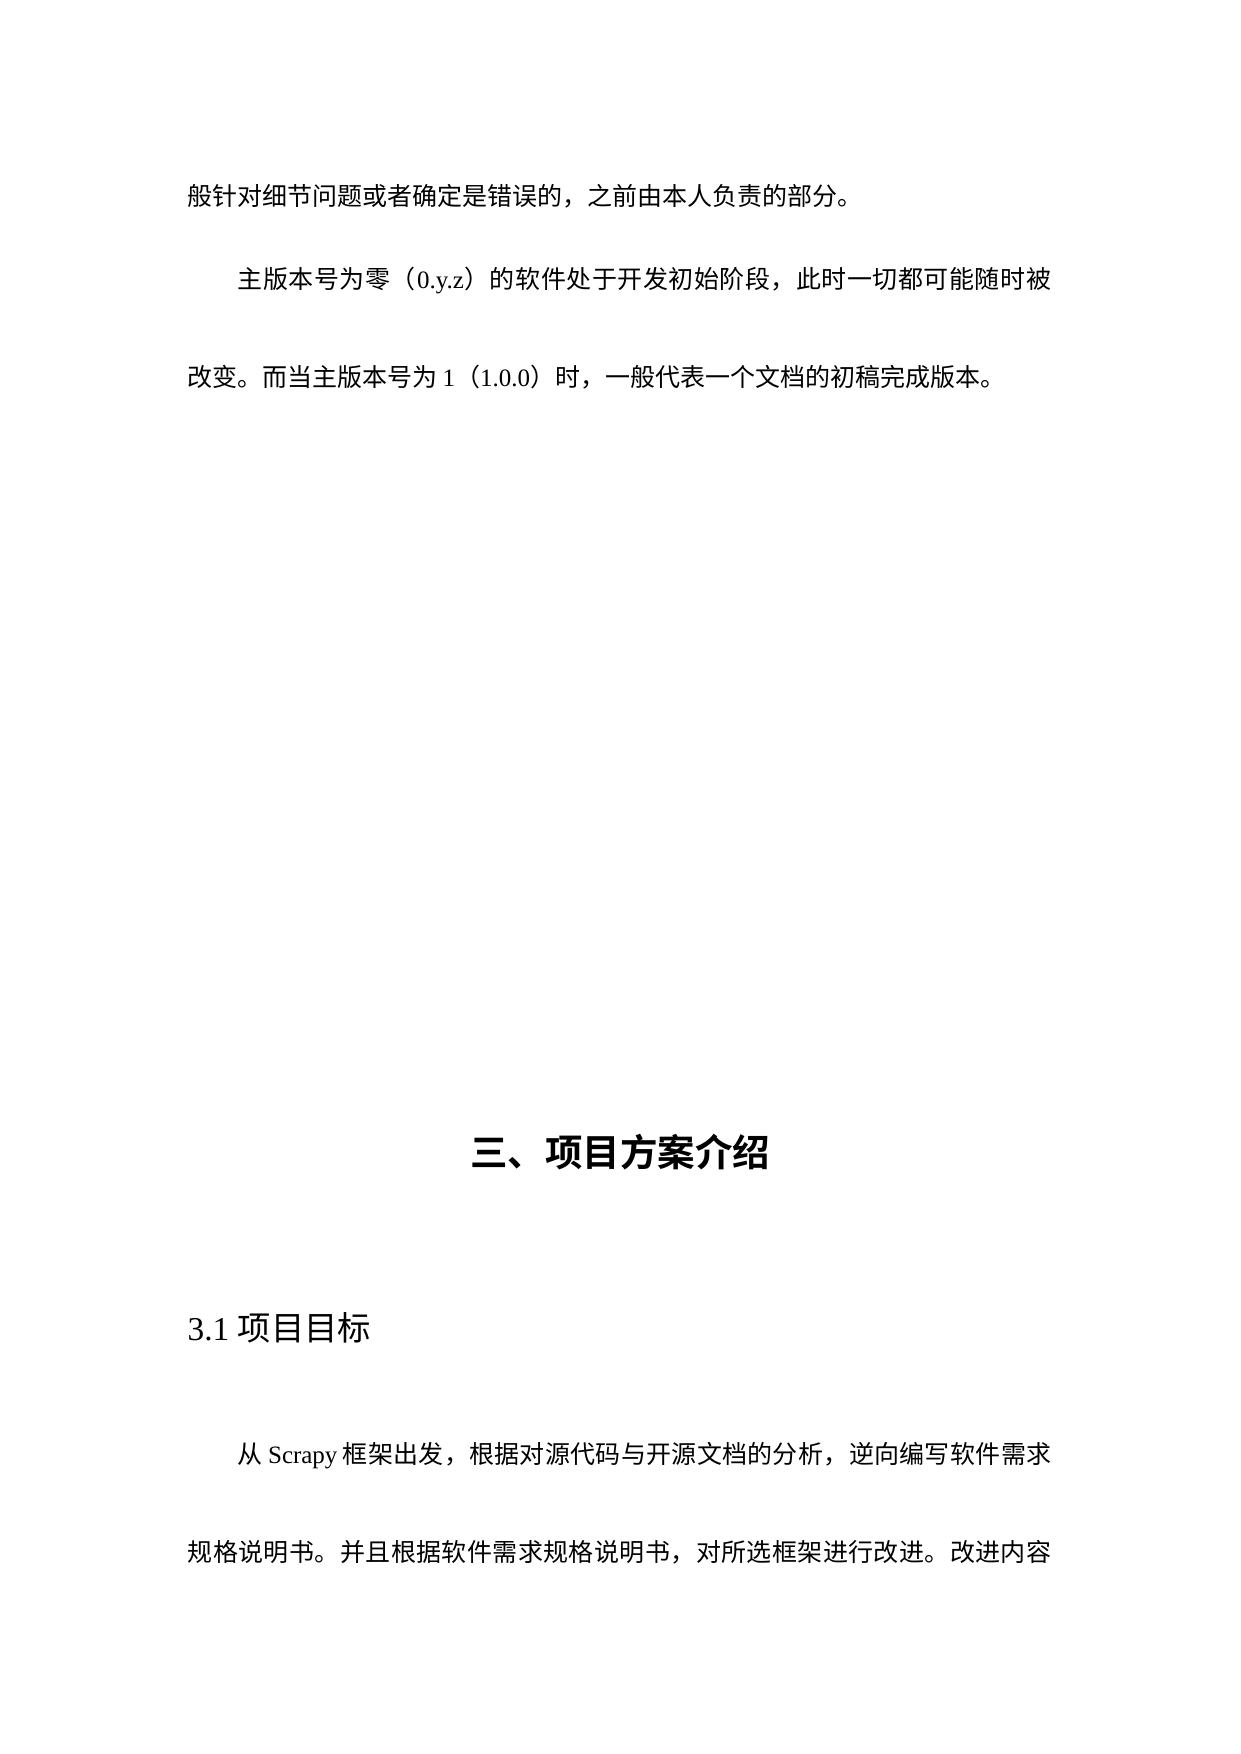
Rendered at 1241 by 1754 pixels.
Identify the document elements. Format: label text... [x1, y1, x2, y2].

subtitle 三、项目方案介绍 [187, 1117, 1053, 1182]
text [187, 162, 1053, 227]
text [187, 1420, 1053, 1583]
subtitle 3.1 项目目标 [187, 1293, 1053, 1358]
text 主版本号为零（0.y.z）的软件处于开发初始阶段，此时一切都可能随时被改变。而当主版本号为1（1.0.0）时，一般代表一个文档的初稿完成版本。 [187, 245, 1053, 408]
